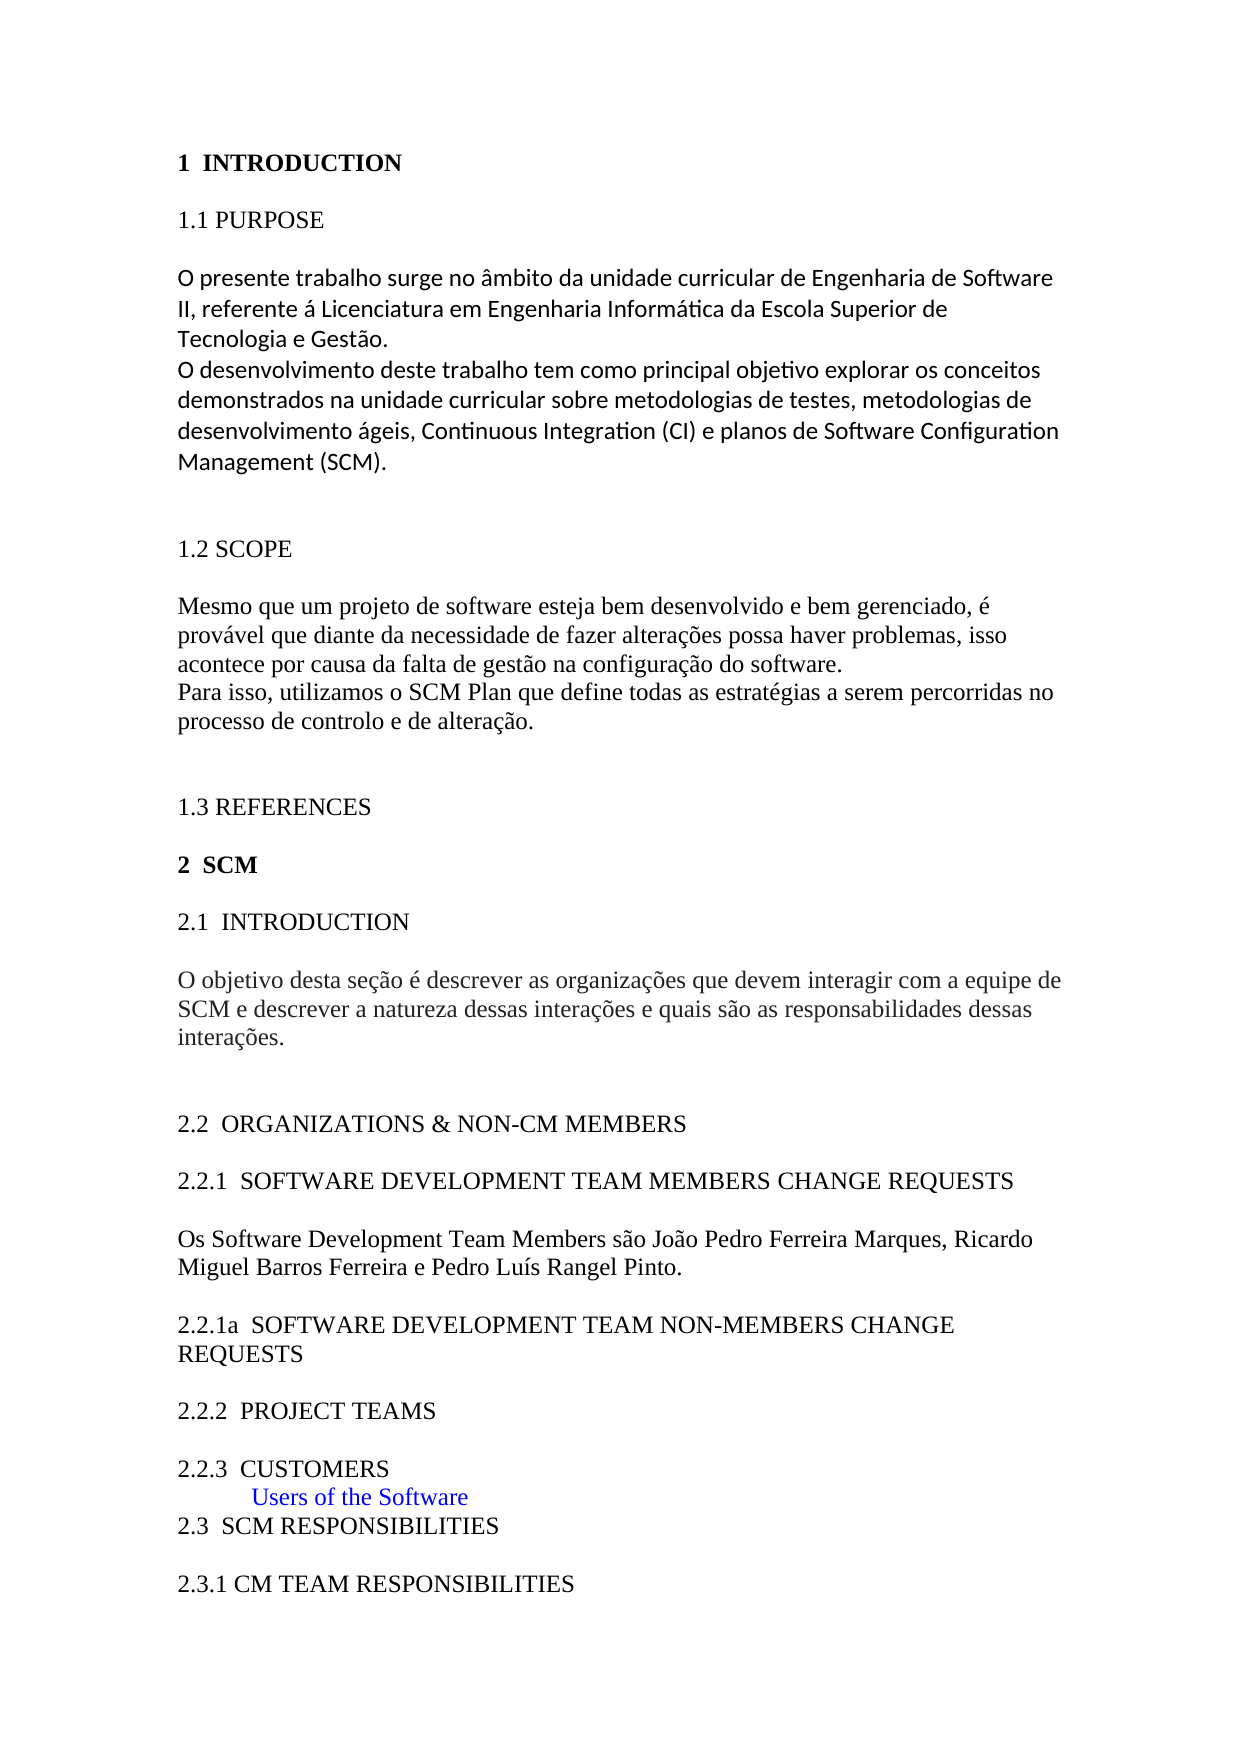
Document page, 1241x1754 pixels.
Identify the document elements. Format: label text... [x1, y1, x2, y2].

text Users of the Software [177, 1482, 1063, 1511]
text 2.1 INTRODUCTION [177, 907, 1063, 936]
text 2.2.2 PROJECT TEAMS [177, 1396, 1063, 1425]
text 2.2.3 CUSTOMERS [177, 1454, 1063, 1482]
text Mesmo que um projeto de software esteja bem desenvolvido e bem gerenciado, é provável que diante da necessidade de fazer alterações possa haver problemas, isso acontece por causa da falta de gestão na configuração do software. [177, 591, 1063, 677]
text 2.2.1 SOFTWARE DEVELOPMENT TEAM MEMBERS CHANGE REQUESTS [177, 1166, 1063, 1195]
text 2.2.1a SOFTWARE DEVELOPMENT TEAM NON-MEMBERS CHANGE REQUESTS [177, 1310, 1063, 1367]
text O objetivo desta seção é descrever as organizações que devem interagir com a equipe de SCM e descrever a natureza dessas interações e quais são as responsabilidades dessas interações. [177, 965, 1063, 1051]
text Para isso, utilizamos o SCM Plan que define todas as estratégias a serem percorridas no processo de controlo e de alteração. [177, 677, 1063, 735]
text O presente trabalho surge no âmbito da unidade curricular de Engenharia de Software II, referente á Licenciatura em Engenharia Informática da Escola Superior de Tecnologia e Gestão. [177, 263, 1063, 354]
text 1 INTRODUCTION [177, 148, 1063, 176]
text 2.2 ORGANIZATIONS & NON-CM MEMBERS [177, 1109, 1063, 1137]
text 2 SCM [177, 850, 1063, 879]
text 1.3 REFERENCES [177, 792, 1063, 821]
text Os Software Development Team Members são João Pedro Ferreira Marques, Ricardo Miguel Barros Ferreira e Pedro Luís Rangel Pinto. [177, 1224, 1063, 1281]
text O desenvolvimento deste trabalho tem como principal objetivo explorar os conceitos demonstrados na unidade curricular sobre metodologias de testes, metodologias de desenvolvimento ágeis, Continuous Integration (CI) e planos de Software Configuration Management (SCM). [177, 354, 1063, 476]
text 2.3 SCM RESPONSIBILITIES [177, 1511, 1063, 1540]
text 2.3.1 CM TEAM RESPONSIBILITIES [177, 1569, 1063, 1597]
list PURPOSE [177, 205, 1063, 234]
list SCOPE [177, 534, 1063, 562]
